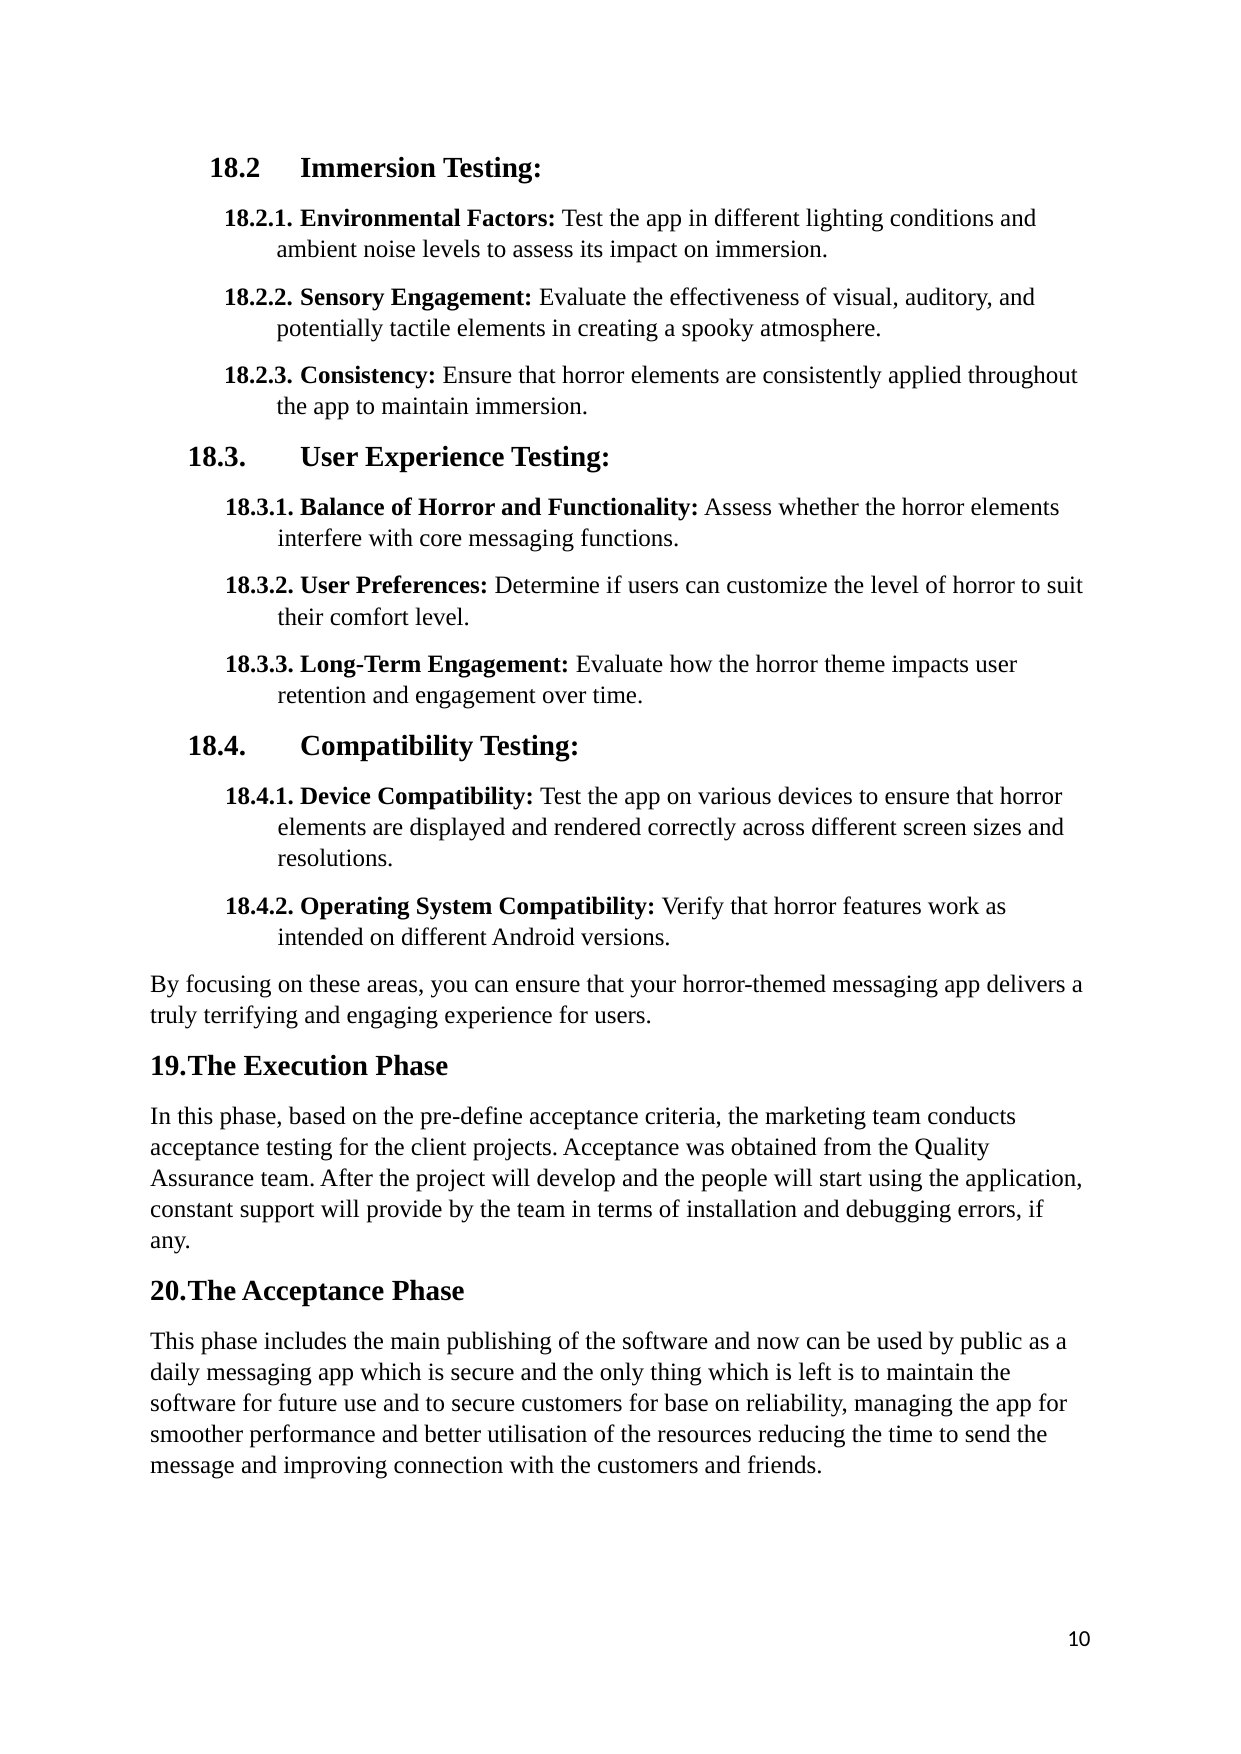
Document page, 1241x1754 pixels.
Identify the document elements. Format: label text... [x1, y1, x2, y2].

list Device Compatibility: Test the app on various devices to ensure that horror elements are displayed and rendered correctly across different screen sizes and resolutions. [225, 781, 1090, 872]
list Long-Term Engagement: Evaluate how the horror theme impacts user retention and engagement over time. [225, 649, 1090, 709]
list Sensory Engagement: Evaluate the effectiveness of visual, auditory, and potentially tactile elements in creating a spooky atmosphere. [224, 282, 1090, 341]
subtitle Immersion Testing: [209, 150, 1090, 183]
subtitle Compatibility Testing: [187, 728, 1090, 762]
list Environmental Factors: Test the app in different lighting conditions and ambient noise levels to assess its impact on immersion. [224, 203, 1090, 263]
subtitle The Acceptance Phase [150, 1273, 1090, 1306]
list Balance of Horror and Functionality: Assess whether the horror elements interfere with core messaging functions. [225, 492, 1090, 552]
subtitle User Experience Testing: [187, 439, 1090, 473]
text By focusing on these areas, you can ensure that your horror-themed messaging app delivers a truly terrifying and engaging experience for users. [150, 969, 1090, 1029]
list Operating System Compatibility: Verify that horror features work as intended on different Android versions. [225, 891, 1090, 951]
list User Preferences: Determine if users can customize the level of horror to suit their comfort level. [225, 571, 1090, 630]
text In this phase, based on the pre-define acceptance criteria, the marketing team conducts acceptance testing for the client projects. Acceptance was obtained from the Quality Assurance team. After the project will develop and the people will start using the application, constant support will provide by the team in terms of installation and debugging errors, if any. [150, 1101, 1090, 1254]
subtitle The Execution Phase [150, 1048, 1090, 1082]
text This phase includes the main publishing of the software and now can be used by public as a daily messaging app which is secure and the only thing which is left is to maintain the software for future use and to secure customers for base on reliability, managing the app for smoother performance and better utilisation of the resources reducing the time to send the message and improving connection with the customers and friends. [150, 1326, 1090, 1479]
list Consistency: Ensure that horror elements are consistently applied throughout the app to maintain immersion. [224, 360, 1090, 420]
